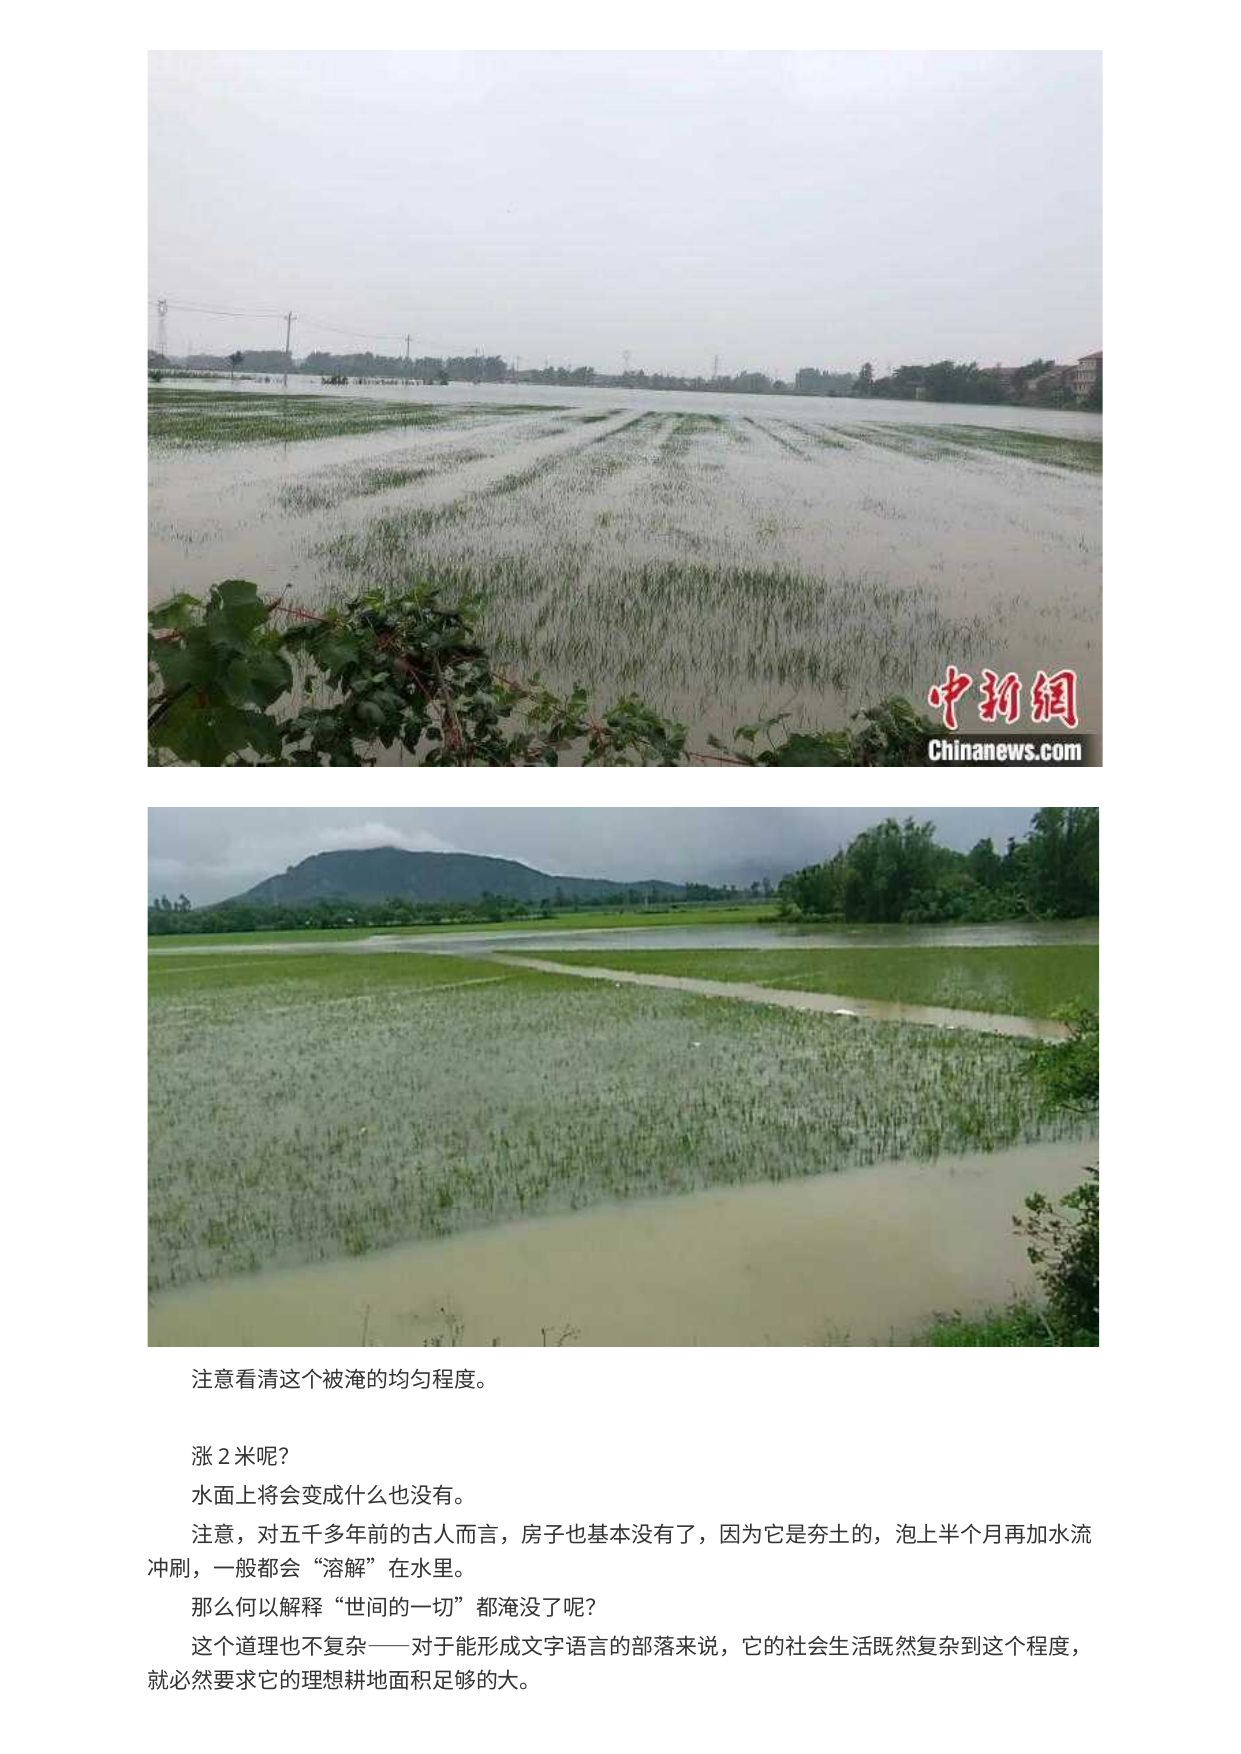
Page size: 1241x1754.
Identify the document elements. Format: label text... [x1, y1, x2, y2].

table_header [136, 45, 1104, 802]
text 注意，对五千多年前的古人而言，房子也基本没有了，因为它是夯土的，泡上半个月再加水流冲刷，一般都会“溶解”在水里。 [148, 1516, 1092, 1584]
text 水面上将会变成什么也没有。 [148, 1477, 1092, 1511]
text 注意看清这个被淹的均匀程度。 [148, 1360, 1092, 1394]
text 那么何以解释“世间的一切”都淹没了呢？ [148, 1589, 1092, 1623]
table_cell [136, 802, 1104, 1355]
picture [147, 807, 1100, 1347]
text 涨2米呢？ [148, 1438, 1092, 1472]
text 这个道理也不复杂——对于能形成文字语言的部落来说，它的社会生活既然复杂到这个程度，就必然要求它的理想耕地面积足够的大。 [148, 1628, 1092, 1696]
picture [147, 50, 1103, 767]
